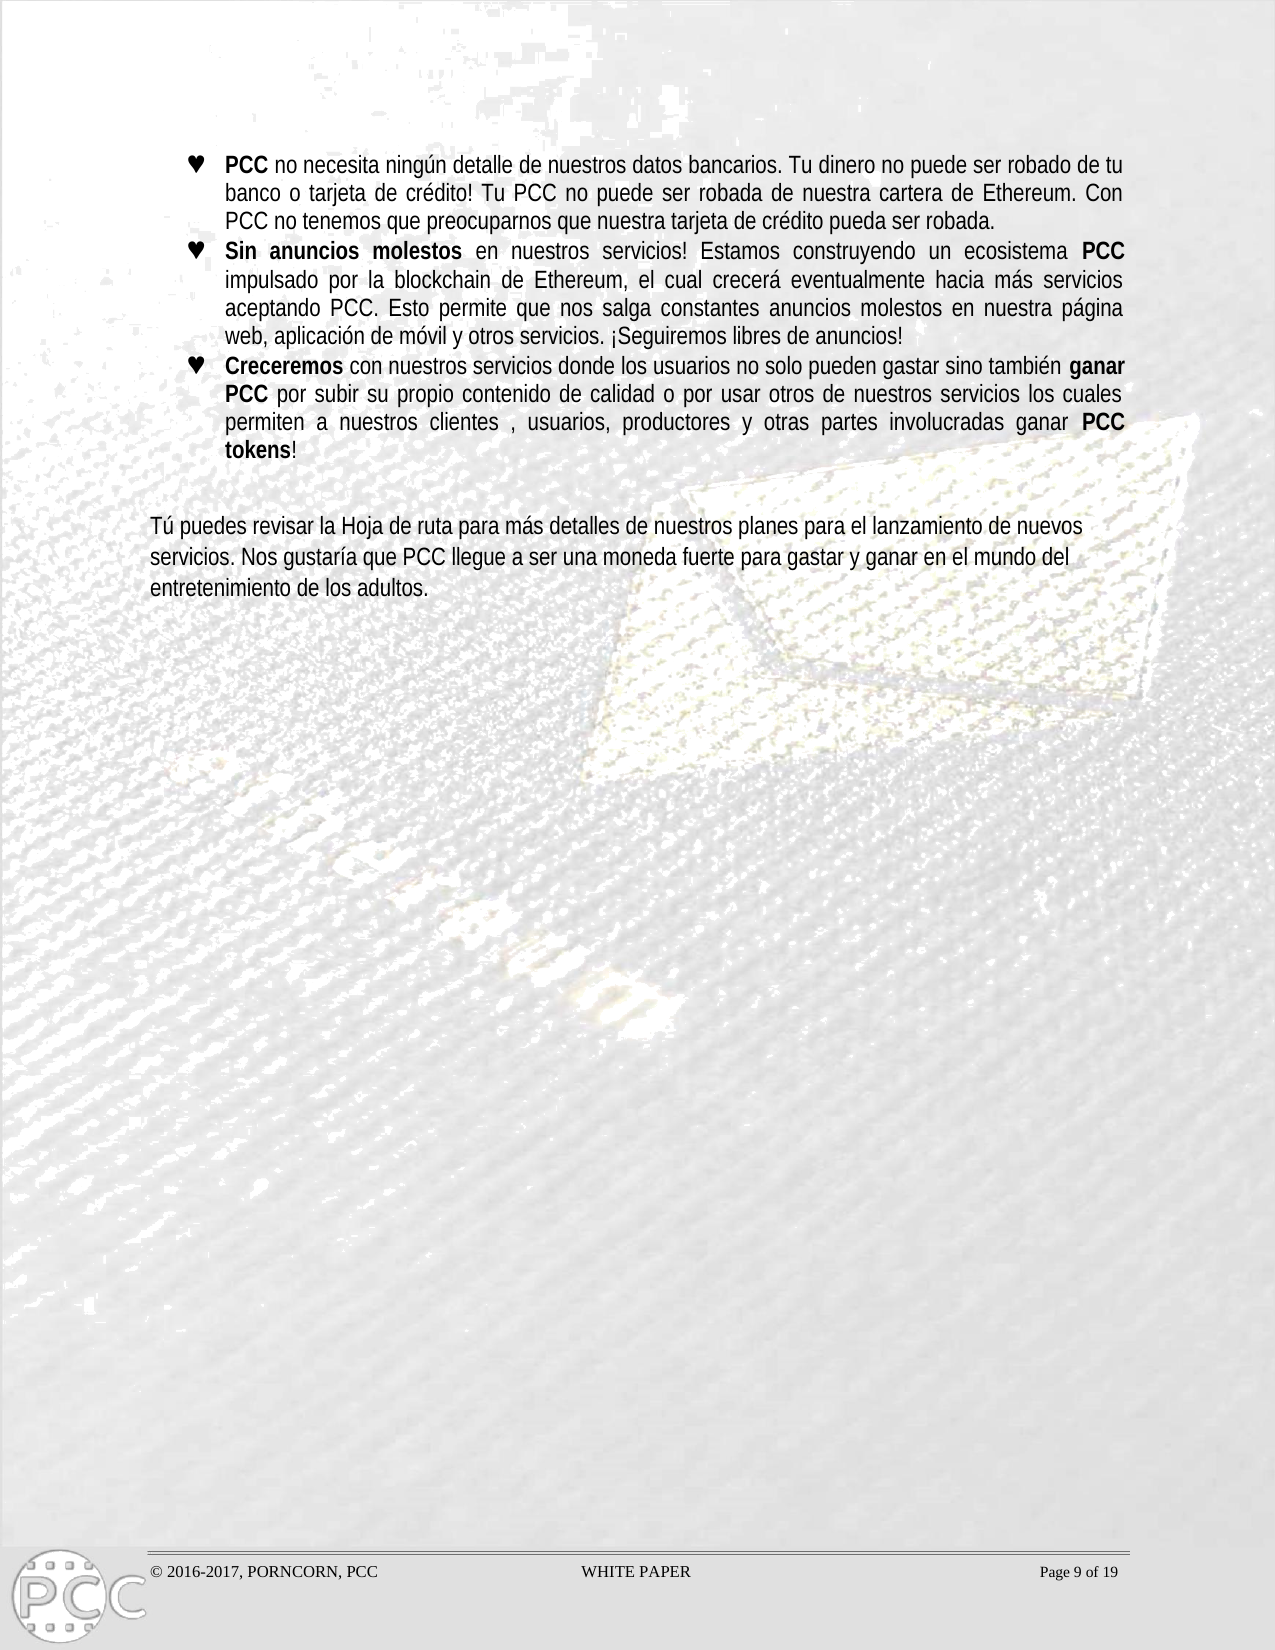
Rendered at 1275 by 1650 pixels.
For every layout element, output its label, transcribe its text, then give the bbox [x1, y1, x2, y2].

text © 2016-2017, PORNCORN, PCC WHITE PAPER Page 9 of 19 [150, 1562, 1125, 1581]
text Tú puedes revisar la Hoja de ruta para más detalles de nuestros planes para el lanzamiento de nuevos servicios. Nos gustaría que PCC llegue a ser una moneda fuerte para gastar y ganar en el mundo del entretenimiento de los adultos. [150, 511, 1125, 601]
list PCC no necesita ningún detalle de nuestros datos bancarios. Tu dinero no puede ser robado de tu banco o tarjeta de crédito! Tu PCC no puede ser robada de nuestra cartera de Ethereum. Con PCC no tenemos que preocuparnos que nuestra tarjeta de crédito pueda ser robada. [187, 151, 1125, 235]
list Creceremos con nuestros servicios donde los usuarios no solo pueden gastar sino también ganar PCC por subir su propio contenido de calidad o por usar otros de nuestros servicios los cuales permiten a nuestros clientes , usuarios, productores y otras partes involucradas ganar PCC tokens! [187, 352, 1125, 463]
list Sin anuncios molestos en nuestros servicios! Estamos construyendo un ecosistema PCC impulsado por la blockchain de Ethereum, el cual crecerá eventualmente hacia más servicios aceptando PCC. Esto permite que nos salga constantes anuncios molestos en nuestra página web, aplicación de móvil y otros servicios. ¡Seguiremos libres de anuncios! [187, 237, 1125, 350]
picture [0, 0, 1275, 1650]
